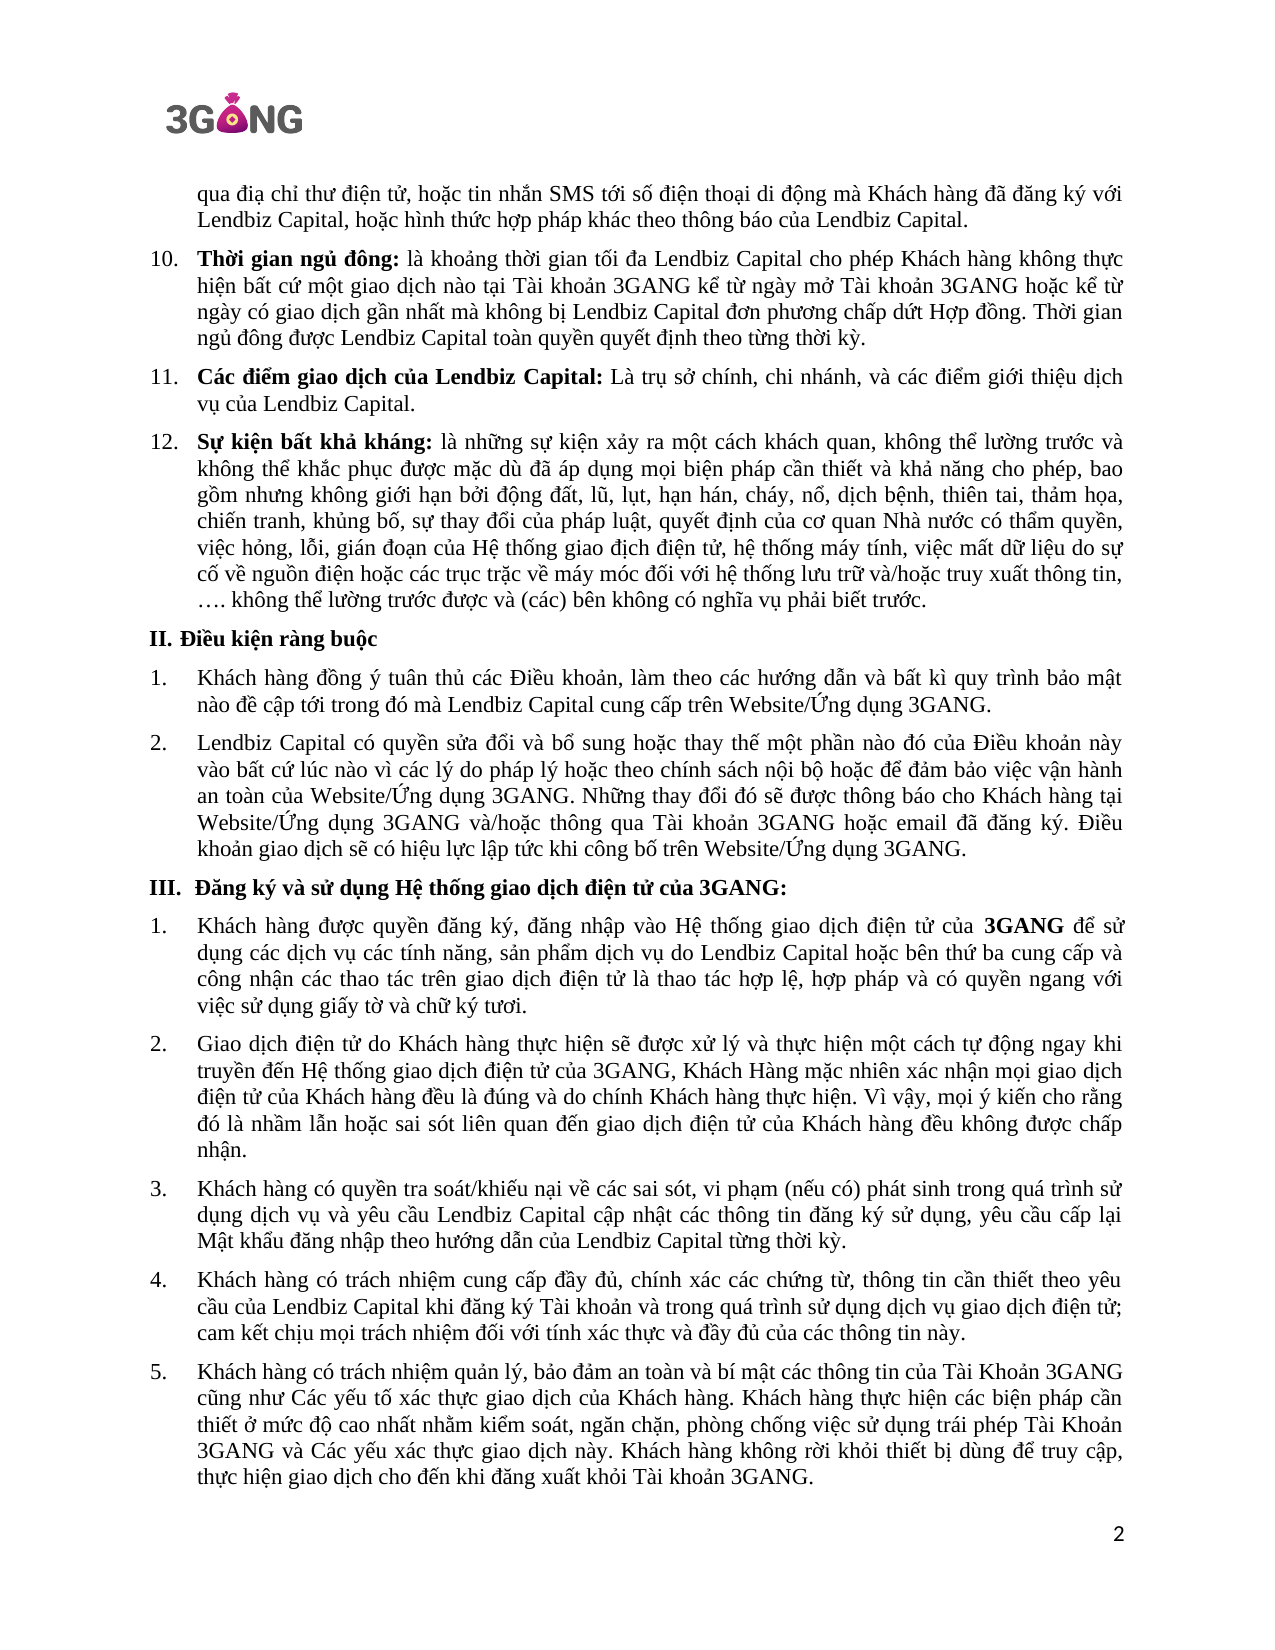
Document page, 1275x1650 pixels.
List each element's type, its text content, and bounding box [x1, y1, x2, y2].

list Khách hàng có trách nhiệm quản lý, bảo đảm an toàn và bí mật các thông tin của Tài Khoản 3GANG cũng như Các yếu tố xác thực giao dịch của Khách hàng. Khách hàng thực hiện các biện pháp cần thiết ở mức độ cao nhất nhằm kiểm soát, ngăn chặn, phòng chống việc sử dụng trái phép Tài Khoản 3GANG và Các yếu xác thực giao dịch này. Khách hàng không rời khỏi thiết bị dùng để truy cập, thực hiện giao dịch cho đến khi đăng xuất khỏi Tài khoản 3GANG. [150, 1358, 1124, 1490]
list Các điểm giao dịch của Lendbiz Capital: Là trụ sở chính, chi nhánh, và các điểm giới thiệu dịch vụ của Lendbiz Capital. [150, 363, 1124, 416]
list Khách hàng được quyền đăng ký, đăng nhập vào Hệ thống giao dịch điện tử của 3GANG để sử dụng các dịch vụ các tính năng, sản phẩm dịch vụ do Lendbiz Capital hoặc bên thứ ba cung cấp và công nhận các thao tác trên giao dịch điện tử là thao tác hợp lệ, hợp pháp và có quyền ngang với việc sử dụng giấy tờ và chữ ký tươi. [150, 913, 1124, 1018]
list Đăng ký và sử dụng Hệ thống giao dịch điện tử của 3GANG: [149, 874, 1124, 900]
list Giao dịch điện tử do Khách hàng thực hiện sẽ được xử lý và thực hiện một cách tự động ngay khi truyền đến Hệ thống giao dịch điện tử của 3GANG, Khách Hàng mặc nhiên xác nhận mọi giao dịch điện tử của Khách hàng đều là đúng và do chính Khách hàng thực hiện. Vì vậy, mọi ý kiến cho rằng đó là nhầm lẫn hoặc sai sót liên quan đến giao dịch điện tử của Khách hàng đều không được chấp nhận. [150, 1031, 1124, 1162]
list Khách hàng có quyền tra soát/khiếu nại về các sai sót, vi phạm (nếu có) phát sinh trong quá trình sử dụng dịch vụ và yêu cầu Lendbiz Capital cập nhật các thông tin đăng ký sử dụng, yêu cầu cấp lại Mật khẩu đăng nhập theo hướng dẫn của Lendbiz Capital từng thời kỳ. [150, 1175, 1124, 1254]
list Điều kiện ràng buộc [149, 625, 1124, 652]
list Lendbiz Capital có quyền sửa đổi và bổ sung hoặc thay thế một phần nào đó của Điều khoản này vào bất cứ lúc nào vì các lý do pháp lý hoặc theo chính sách nội bộ hoặc để đảm bảo việc vận hành an toàn của Website/Ứng dụng 3GANG. Những thay đổi đó sẽ được thông báo cho Khách hàng tại Website/Ứng dụng 3GANG và/hoặc thông qua Tài khoản 3GANG hoặc email đã đăng ký. Điều khoản giao dịch sẽ có hiệu lực lập tức khi công bố trên Website/Ứng dụng 3GANG. [150, 729, 1124, 861]
list Khách hàng đồng ý tuân thủ các Điều khoản, làm theo các hướng dẫn và bất kì quy trình bảo mật nào đề cập tới trong đó mà Lendbiz Capital cung cấp trên Website/Ứng dụng 3GANG. [150, 664, 1124, 717]
list Khách hàng có trách nhiệm cung cấp đầy đủ, chính xác các chứng từ, thông tin cần thiết theo yêu cầu của Lendbiz Capital khi đăng ký Tài khoản và trong quá trình sử dụng dịch vụ giao dịch điện tử; cam kết chịu mọi trách nhiệm đối với tính xác thực và đầy đủ của các thông tin này. [150, 1266, 1124, 1345]
list Thời gian ngủ đông: là khoảng thời gian tối đa Lendbiz Capital cho phép Khách hàng không thực hiện bất cứ một giao dịch nào tại Tài khoản 3GANG kể từ ngày mở Tài khoản 3GANG hoặc kể từ ngày có giao dịch gần nhất mà không bị Lendbiz Capital đơn phương chấp dứt Hợp đồng. Thời gian ngủ đông được Lendbiz Capital toàn quyền quyết định theo từng thời kỳ. [150, 245, 1124, 351]
picture [150, 75, 315, 152]
list Sự kiện bất khả kháng: là những sự kiện xảy ra một cách khách quan, không thể lường trước và không thể khắc phục được mặc dù đã áp dụng mọi biện pháp cần thiết và khả năng cho phép, bao gồm nhưng không giới hạn bởi động đất, lũ, lụt, hạn hán, cháy, nổ, dịch bệnh, thiên tai, thảm họa, chiến tranh, khủng bố, sự thay đổi của pháp luật, quyết định của cơ quan Nhà nước có thẩm quyền, việc hỏng, lỗi, gián đoạn của Hệ thống giao địch điện tử, hệ thống máy tính, việc mất dữ liệu do sự cố về nguồn điện hoặc các trục trặc về máy móc đối với hệ thống lưu trữ và/hoặc truy xuất thông tin,…. không thể lường trước được và (các) bên không có nghĩa vụ phải biết trước. [150, 428, 1124, 613]
